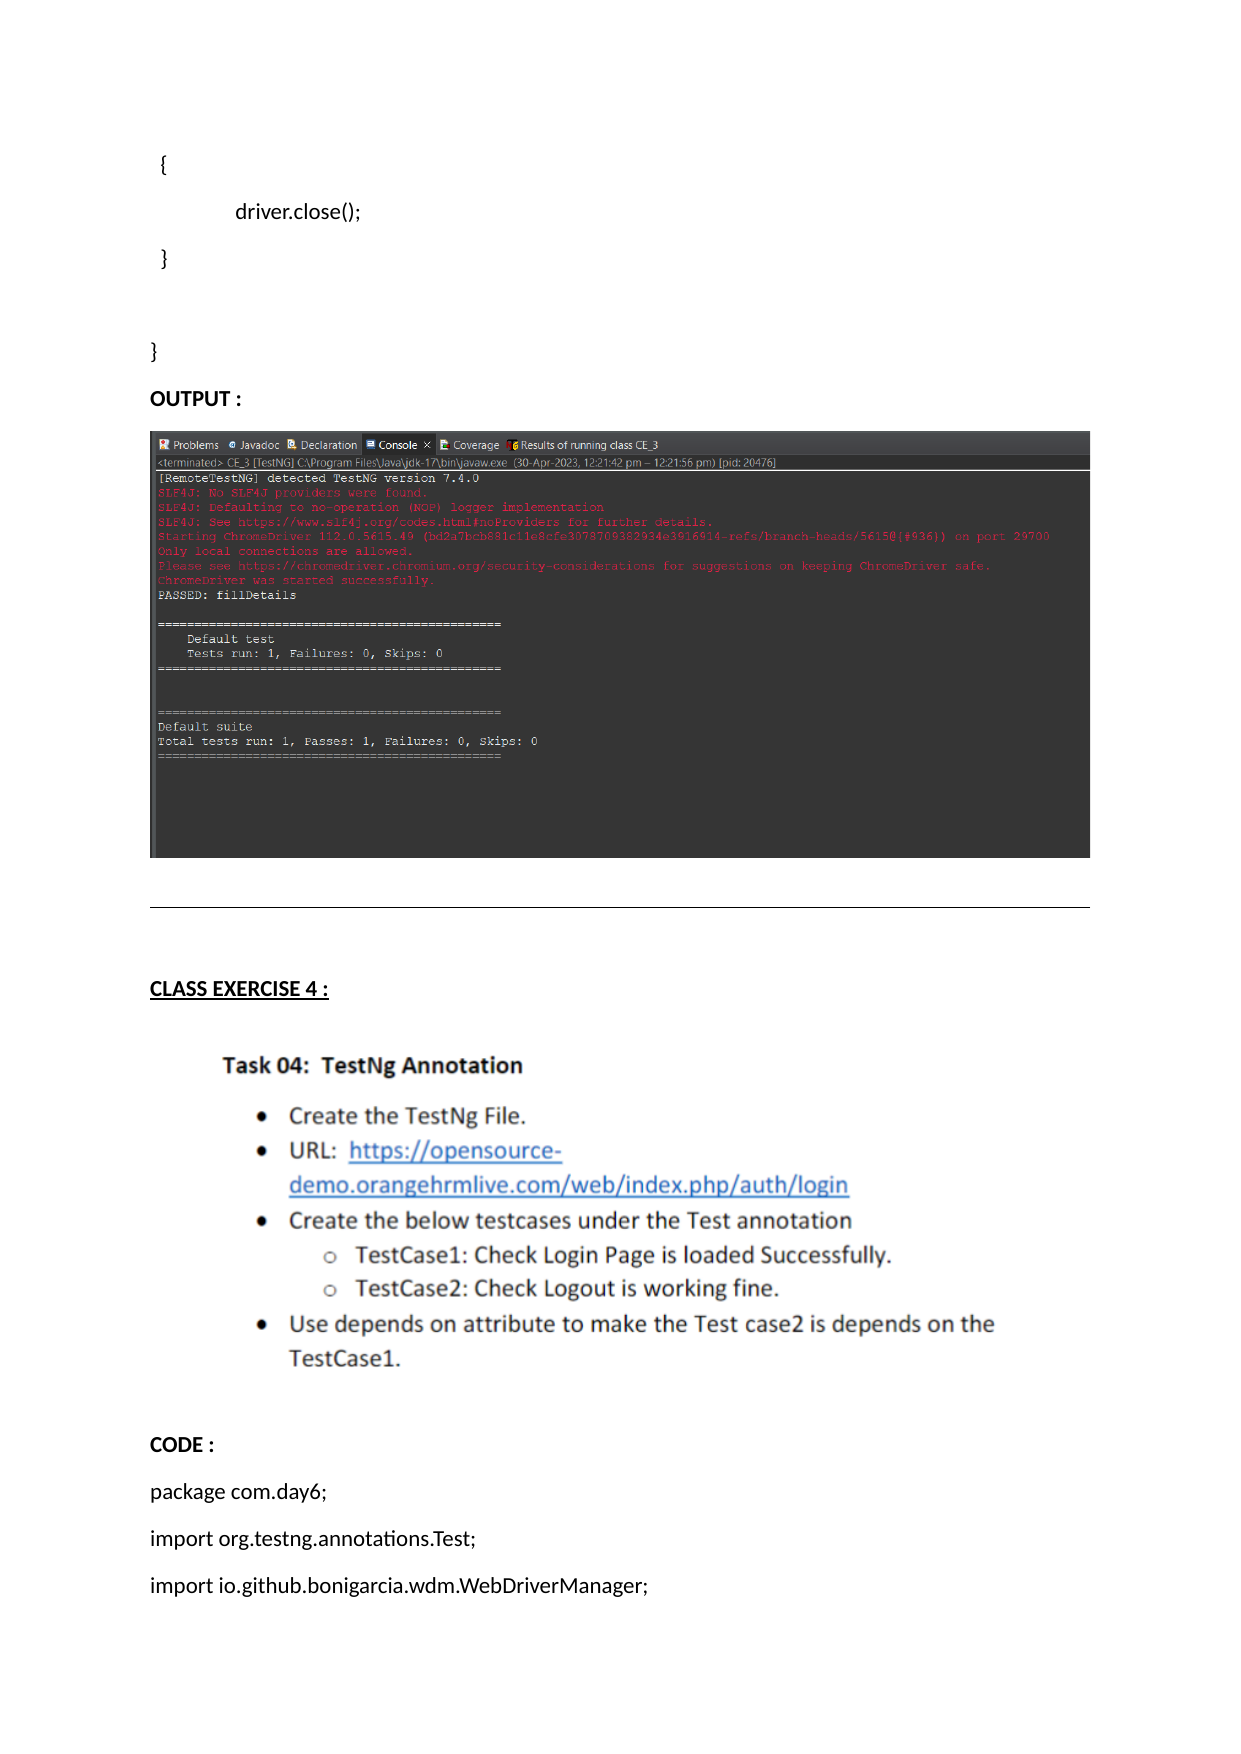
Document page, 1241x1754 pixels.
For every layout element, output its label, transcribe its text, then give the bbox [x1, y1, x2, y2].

text package com.day6; [150, 1477, 1090, 1505]
text CLASS EXERCISE 4 : [150, 974, 1090, 1002]
text import io.github.bonigarcia.wdm.WebDriverManager; [150, 1571, 1090, 1599]
text } [150, 337, 1090, 366]
text CODE : [150, 1430, 1090, 1458]
text { [150, 150, 1090, 178]
picture [150, 1051, 1091, 1412]
picture [150, 431, 1091, 858]
text } [150, 244, 1090, 272]
text OUTPUT : [150, 384, 1090, 412]
text import org.testng.annotations.Test; [150, 1524, 1090, 1552]
text driver.close(); [150, 197, 1090, 225]
